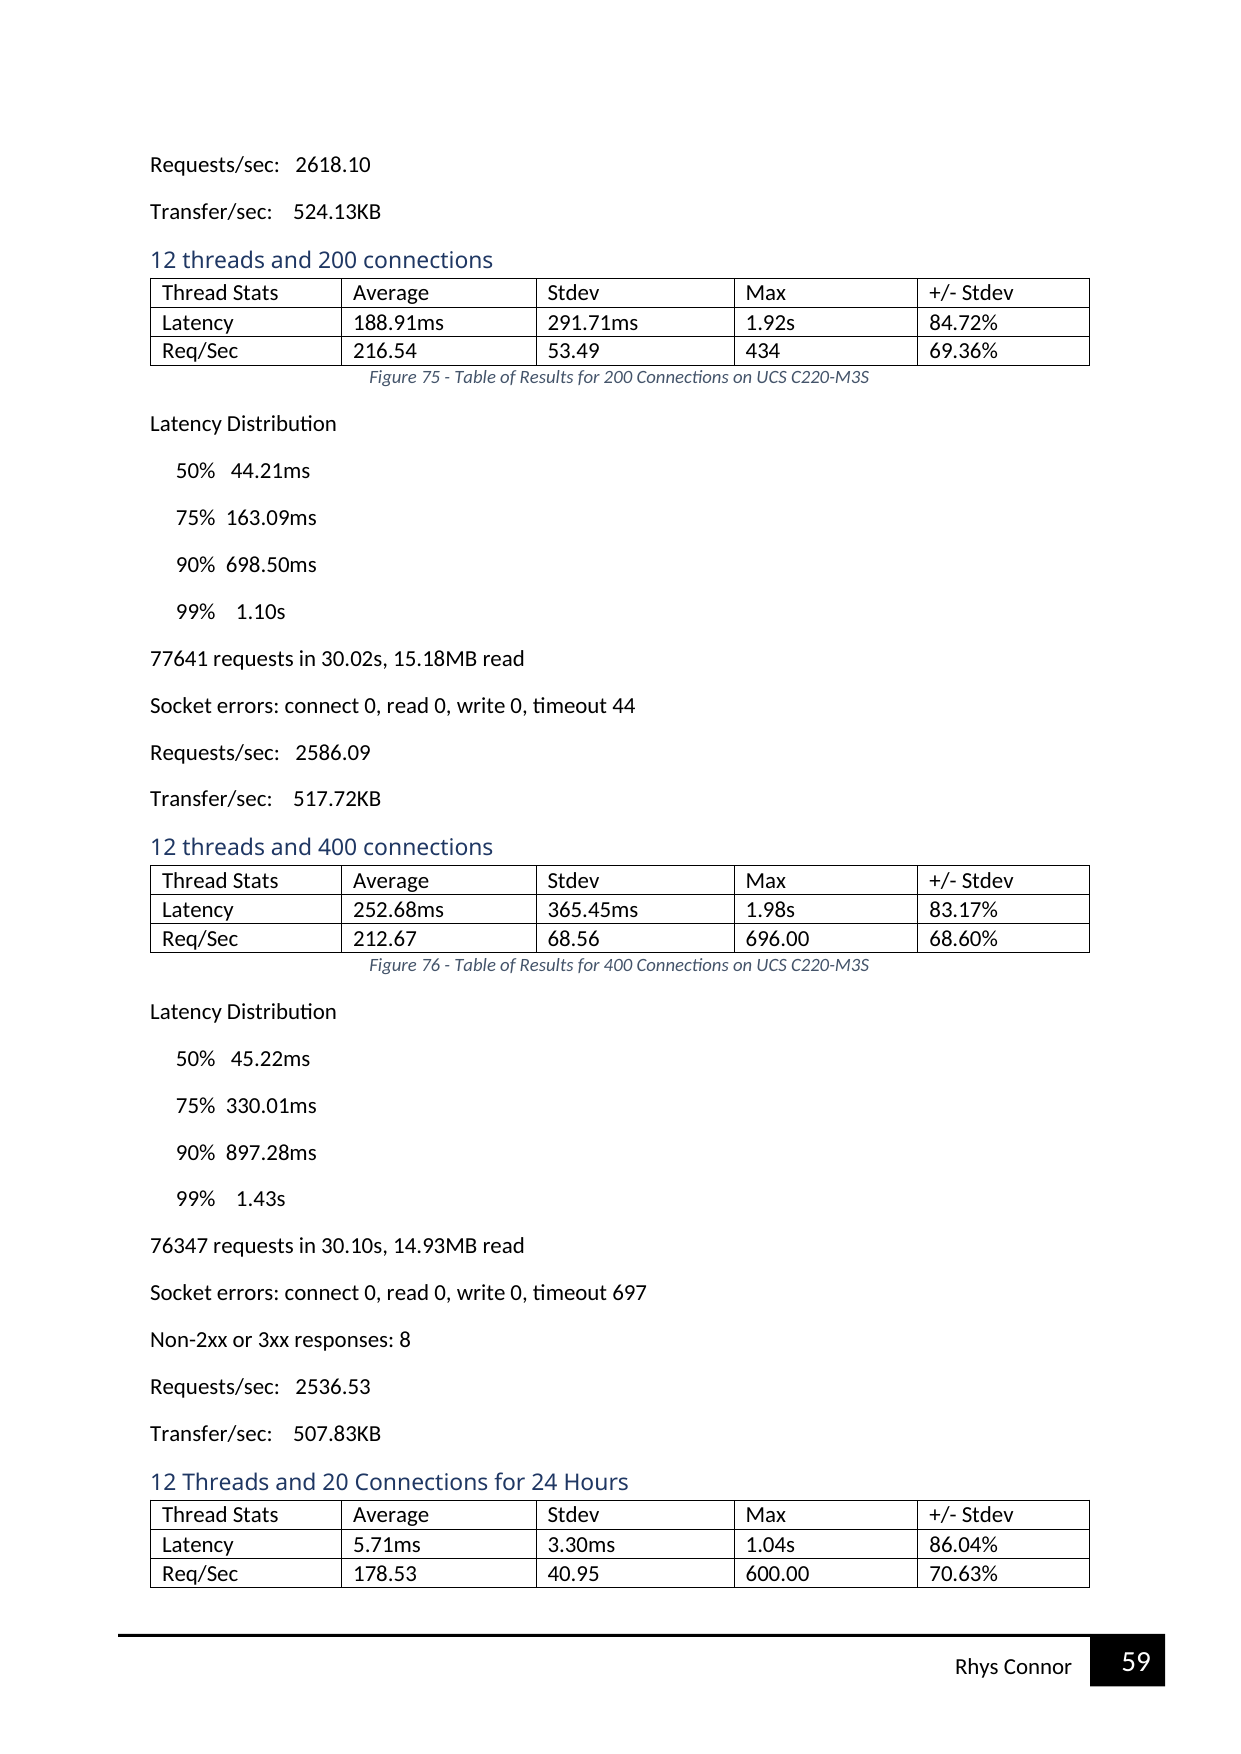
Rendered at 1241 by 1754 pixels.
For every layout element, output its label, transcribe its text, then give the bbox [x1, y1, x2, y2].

text 50% 44.21ms [150, 456, 1090, 484]
table_cell 68.60% [918, 924, 1089, 952]
table_cell 1.04s [735, 1530, 917, 1558]
table_cell 3.30ms [537, 1530, 734, 1558]
table_cell 69.36% [918, 337, 1089, 365]
table_cell 1.98s [735, 895, 917, 923]
table_header +/- Stdev [918, 279, 1089, 307]
table_cell 5.71ms [342, 1530, 536, 1558]
table_header Stdev [537, 1501, 734, 1529]
table_cell Req/Sec [151, 1559, 341, 1587]
table_cell 178.53 [342, 1559, 536, 1587]
table_header Thread Stats [151, 1501, 341, 1529]
table_cell 365.45ms [537, 895, 734, 923]
table_cell 188.91ms [342, 308, 536, 336]
table_header Average [342, 1501, 536, 1529]
table_header +/- Stdev [918, 866, 1089, 894]
subtitle 12 threads and 400 connections [150, 831, 1090, 863]
text Requests/sec: 2536.53 [150, 1372, 1090, 1400]
table_cell Latency [151, 895, 341, 923]
table_cell Latency [151, 308, 341, 336]
text 75% 330.01ms [150, 1091, 1090, 1119]
table_header Thread Stats [151, 866, 341, 894]
text Requests/sec: 2586.09 [150, 738, 1090, 766]
subtitle 12 Threads and 20 Connections for 24 Hours [150, 1466, 1090, 1497]
table_cell Req/Sec [151, 924, 341, 952]
text 90% 897.28ms [150, 1138, 1090, 1166]
text 90% 698.50ms [150, 550, 1090, 578]
table_cell 83.17% [918, 895, 1089, 923]
table_cell 70.63% [918, 1559, 1089, 1587]
table_header Max [735, 866, 917, 894]
table_header Stdev [537, 866, 734, 894]
table_cell 84.72% [918, 308, 1089, 336]
text Non-2xx or 3xx responses: 8 [150, 1325, 1090, 1353]
text 76347 requests in 30.10s, 14.93MB read [150, 1231, 1090, 1259]
table_cell 696.00 [735, 924, 917, 952]
text Transfer/sec: 507.83KB [150, 1419, 1090, 1447]
table_cell 252.68ms [342, 895, 536, 923]
text Latency Distribution [150, 997, 1090, 1025]
table_cell 68.56 [537, 924, 734, 952]
table_header Thread Stats [151, 279, 341, 307]
text Transfer/sec: 517.72KB [150, 784, 1090, 812]
subtitle 12 threads and 200 connections [150, 244, 1090, 275]
table_cell Req/Sec [151, 337, 341, 365]
table_header Average [342, 866, 536, 894]
table_cell 216.54 [342, 337, 536, 365]
table_header Max [735, 1501, 917, 1529]
text 99% 1.10s [150, 597, 1090, 625]
text Socket errors: connect 0, read 0, write 0, timeout 697 [150, 1278, 1090, 1306]
text Latency Distribution [150, 409, 1090, 437]
table_cell 1.92s [735, 308, 917, 336]
table_cell 600.00 [735, 1559, 917, 1587]
table_cell 86.04% [918, 1530, 1089, 1558]
table_cell 40.95 [537, 1559, 734, 1587]
table_header Max [735, 279, 917, 307]
text Socket errors: connect 0, read 0, write 0, timeout 44 [150, 691, 1090, 719]
text 99% 1.43s [150, 1184, 1090, 1213]
table_cell 212.67 [342, 924, 536, 952]
text 75% 163.09ms [150, 503, 1090, 531]
table_cell 291.71ms [537, 308, 734, 336]
text 50% 45.22ms [150, 1044, 1090, 1072]
table_cell 434 [735, 337, 917, 365]
table_header +/- Stdev [918, 1501, 1089, 1529]
text Requests/sec: 2618.10 [150, 150, 1090, 178]
text 77641 requests in 30.02s, 15.18MB read [150, 644, 1090, 672]
table_cell 53.49 [537, 337, 734, 365]
table_cell Latency [151, 1530, 341, 1558]
table_header Average [342, 279, 536, 307]
table_header Stdev [537, 279, 734, 307]
text Transfer/sec: 524.13KB [150, 197, 1090, 225]
